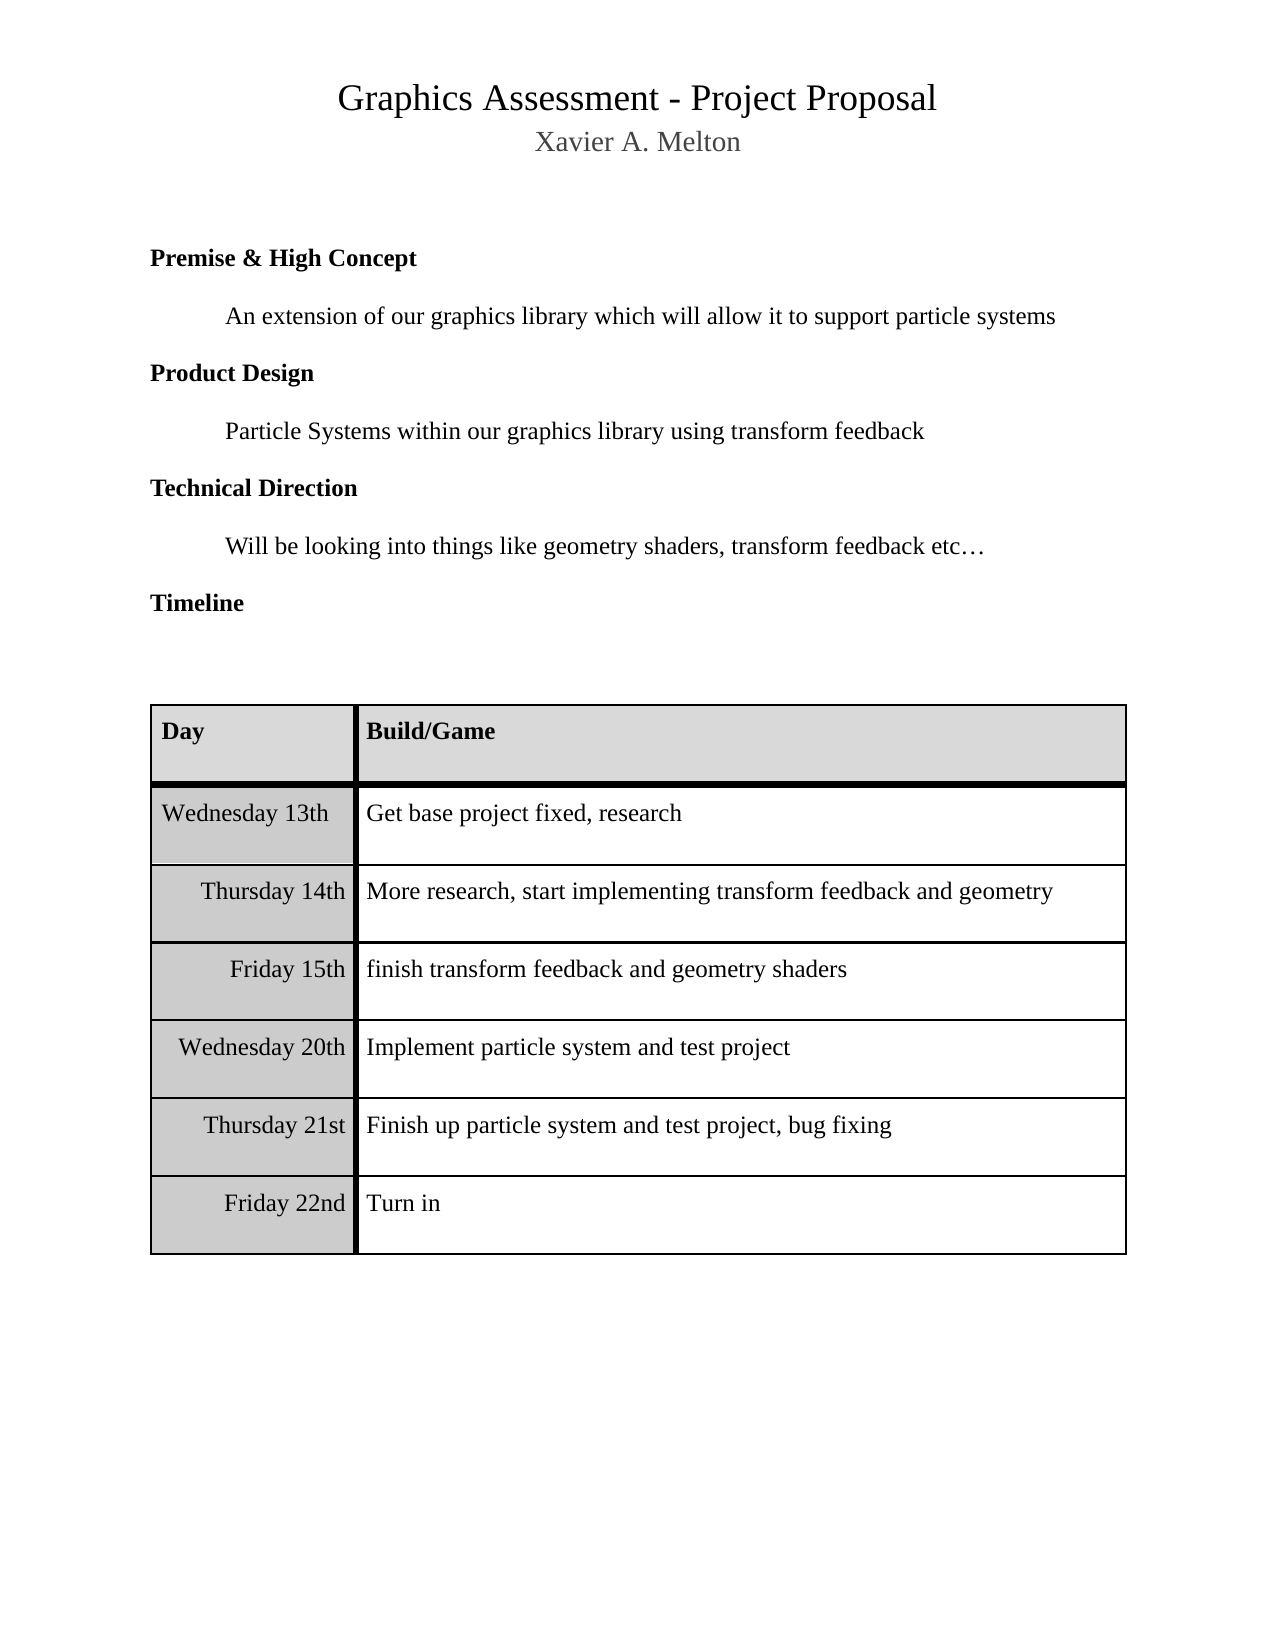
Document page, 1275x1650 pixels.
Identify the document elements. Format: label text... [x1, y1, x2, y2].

table_header Day [152, 706, 353, 781]
table_cell Wednesday 13th [152, 788, 353, 863]
text Timeline [150, 588, 1125, 617]
text Particle Systems within our graphics library using transform feedback [150, 416, 1125, 445]
table_cell More research, start implementing transform feedback and geometry [359, 866, 1125, 941]
table_cell Get base project fixed, research [359, 788, 1125, 863]
table_cell Friday 15th [152, 944, 353, 1019]
table_cell Wednesday 20th [152, 1021, 353, 1097]
table_cell Implement particle system and test project [359, 1021, 1125, 1097]
table_cell Finish up particle system and test project, bug fixing [359, 1099, 1125, 1175]
text Product Design [150, 358, 1125, 387]
table_cell Thursday 14th [152, 866, 353, 941]
table_cell Turn in [359, 1177, 1125, 1253]
table_cell Friday 22nd [152, 1177, 353, 1253]
table_header Build/Game [359, 706, 1125, 781]
text Technical Direction [150, 473, 1125, 502]
text Premise & High Concept [150, 243, 1125, 272]
table_cell Thursday 21st [152, 1099, 353, 1175]
text An extension of our graphics library which will allow it to support particle systems [150, 301, 1125, 330]
table_cell finish transform feedback and geometry shaders [359, 944, 1125, 1019]
text Will be looking into things like geometry shaders, transform feedback etc… [150, 531, 1125, 560]
